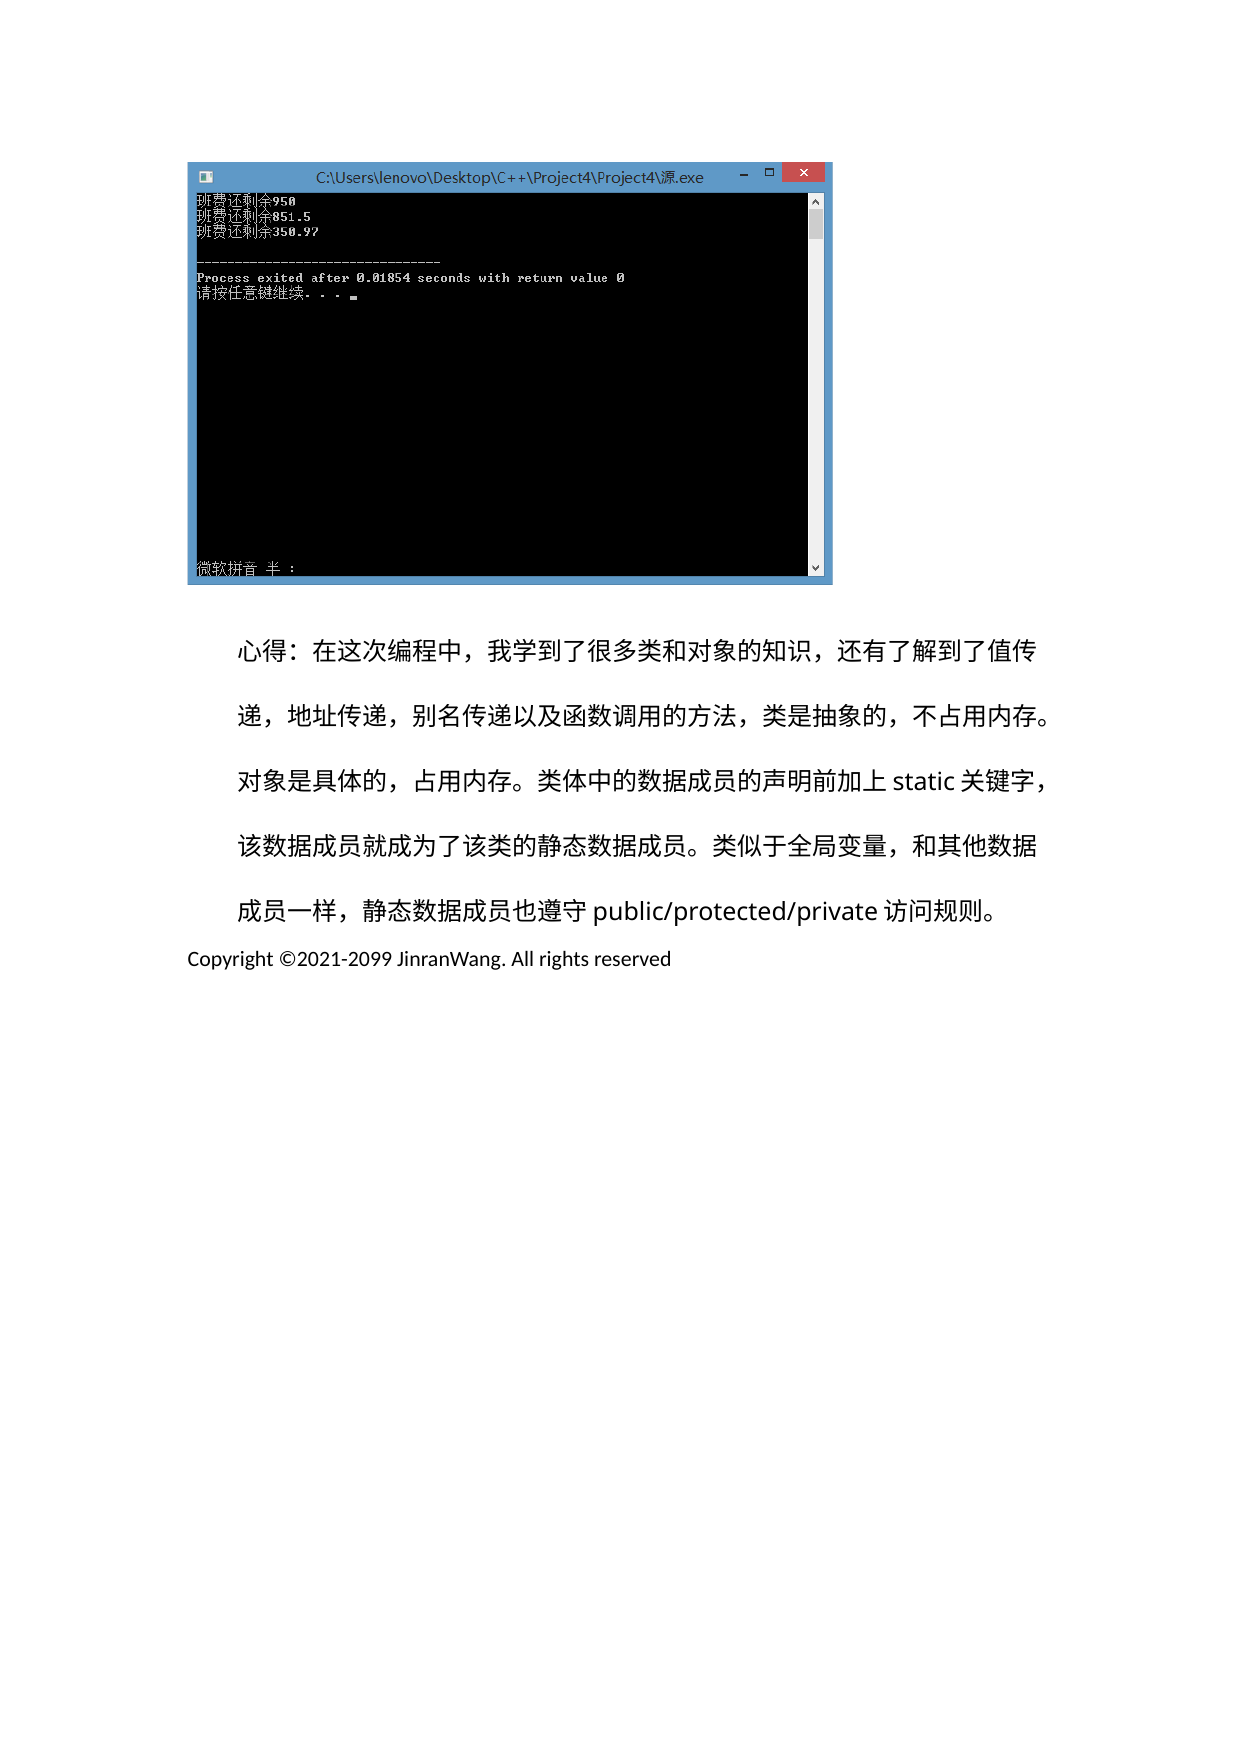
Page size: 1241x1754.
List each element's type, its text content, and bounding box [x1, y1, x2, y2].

picture [187, 162, 833, 585]
text 心得：在这次编程中，我学到了很多类和对象的知识，还有了解到了值传递，地址传递，别名传递以及函数调用的方法，类是抽象的，不占用内存。对象是具体的，占用内存。类体中的数据成员的声明前加上static关键字，该数据成员就成为了该类的静态数据成员。类似于全局变量，和其他数据成员一样，静态数据成员也遵守public/protected/private访问规则。 [237, 617, 1053, 942]
text Copyright ©2021-2099 JinranWang. All rights reserved [187, 942, 1053, 974]
